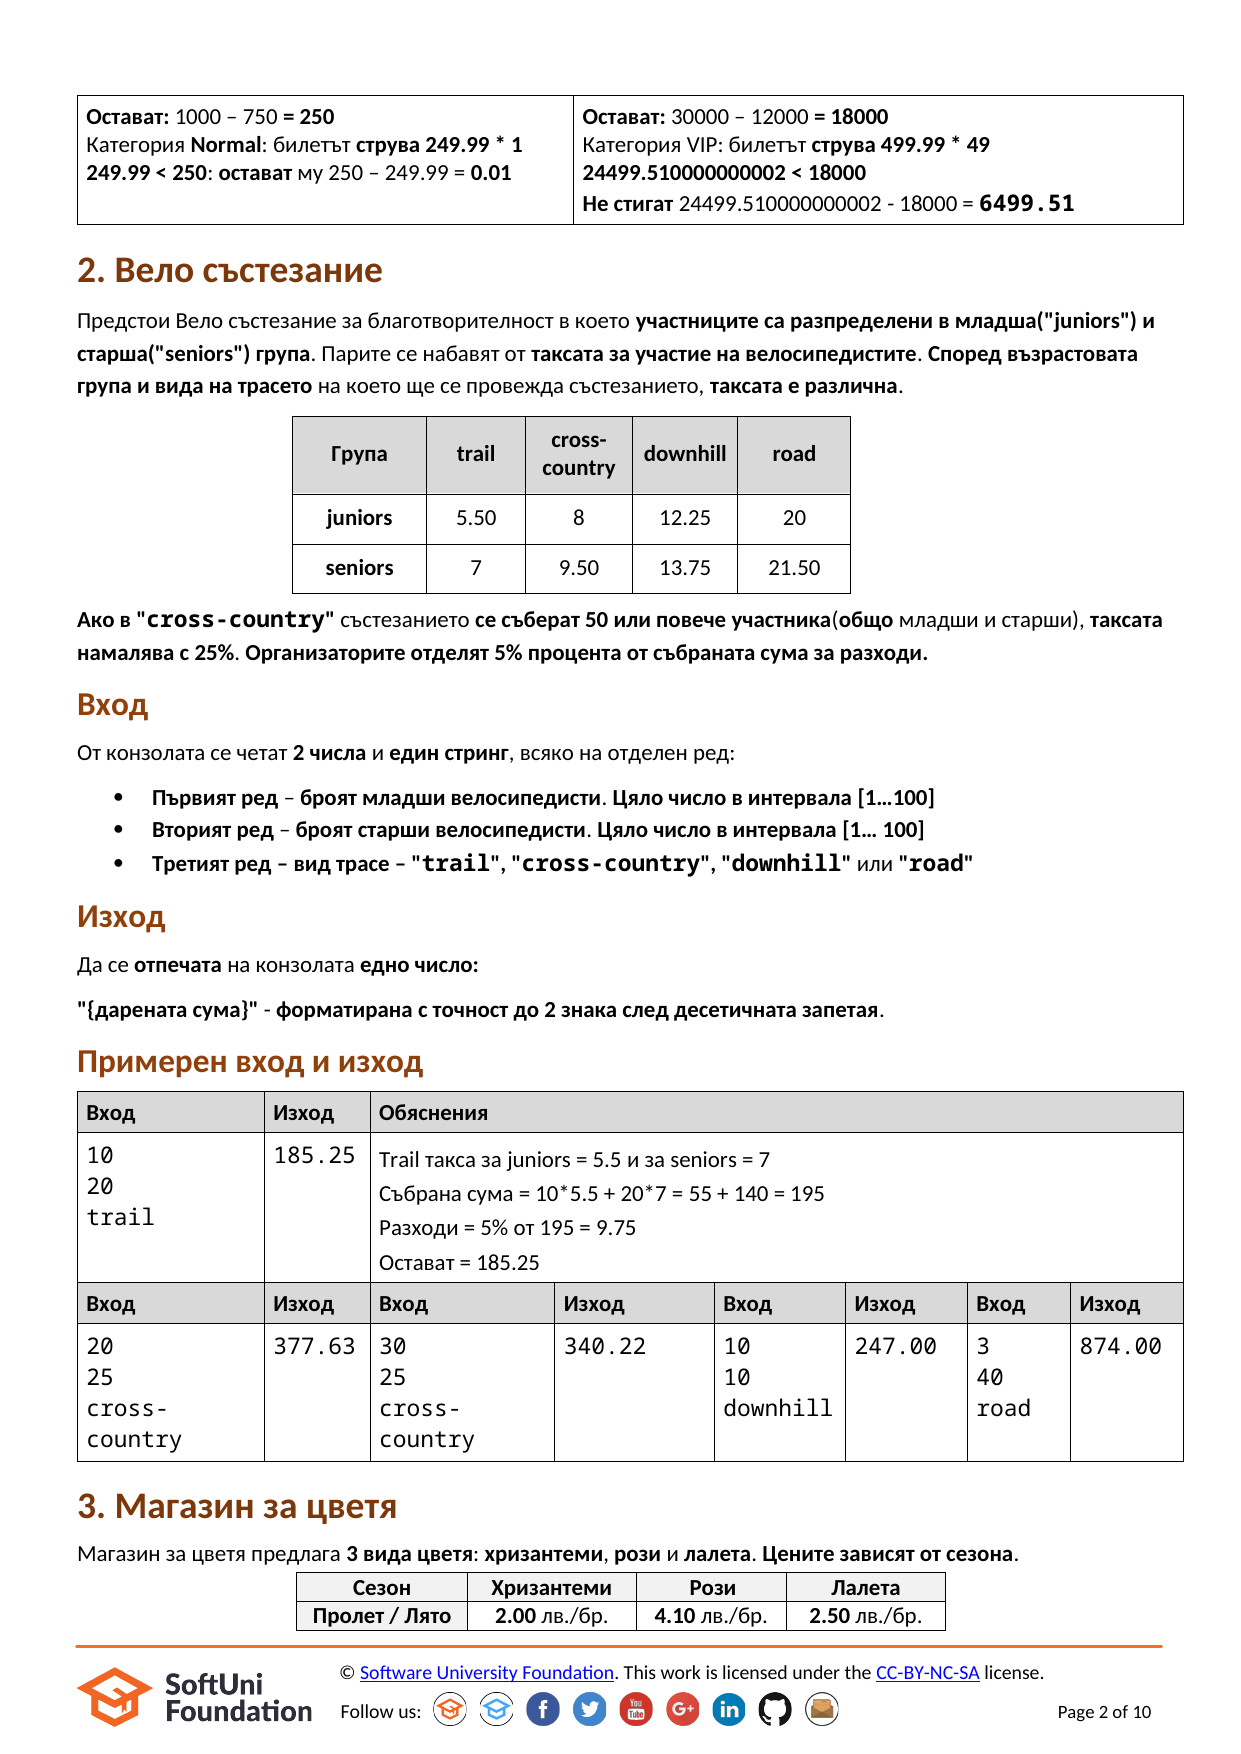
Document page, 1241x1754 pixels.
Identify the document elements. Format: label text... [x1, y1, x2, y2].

picture [727, 1707, 738, 1717]
picture [666, 1692, 700, 1726]
list Вторият ред – броят старши велосипедисти. Цяло число в интервала [1… 100] [114, 815, 1163, 843]
table_cell 8 [526, 495, 632, 543]
picture [805, 1692, 839, 1726]
table_cell 12.25 [633, 495, 737, 543]
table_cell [574, 96, 1183, 224]
table_cell 340.22 [555, 1324, 714, 1461]
table_header Група [293, 417, 426, 493]
table_cell Вход [371, 1283, 554, 1323]
table_cell 2.50 лв./бр. [787, 1602, 945, 1630]
table_header Обяснения [371, 1092, 1183, 1132]
picture [712, 1693, 722, 1703]
table_cell Вход [715, 1283, 845, 1323]
table_cell 10 10 downhill [715, 1324, 845, 1461]
table_cell Пролет / Лято [297, 1602, 467, 1630]
picture [76, 1667, 312, 1727]
table_cell Изход [1071, 1283, 1183, 1323]
table_cell 3 40 road [968, 1324, 1070, 1461]
table_cell 7 [427, 545, 525, 593]
table_cell Изход [846, 1283, 967, 1323]
subtitle Примерен вход и изход [77, 1040, 1163, 1081]
table_cell 377.63 [265, 1324, 370, 1461]
table_header cross-country [526, 417, 632, 493]
table_cell 247.00 [846, 1324, 967, 1461]
table_cell Вход [78, 1283, 264, 1323]
picture [758, 1692, 792, 1726]
subtitle Магазин за цветя [77, 1482, 1163, 1528]
text Ако в "cross-country" състезанието се съберат 50 или повече участника(общо младши и старши), таксата намалява с 25%. Организаторите отделят 5% процента от събраната сума за разходи. [77, 603, 1163, 666]
text Предстои Вело състезание за благотворителност в което участниците са разпределени в младша("juniors") и старша("seniors") група. Парите се набавят от таксата за участие на велосипедистите. Според възрастовата група и вида на трасето на което ще се провежда състезанието, таксата е различна. [77, 307, 1163, 399]
table_cell 9.50 [526, 545, 632, 593]
picture [712, 1716, 722, 1726]
text От конзолата се четат 2 числа и един стринг, всяко на отделен ред: [77, 738, 1163, 766]
picture [736, 1716, 746, 1726]
table_header Лалета [787, 1573, 945, 1601]
picture [619, 1692, 653, 1726]
list Третият ред – вид трасе – "trail", "cross-country", "downhill" или "road" [114, 847, 1163, 878]
table_cell Вход [968, 1283, 1070, 1323]
table_header Рози [637, 1573, 786, 1601]
table_header road [738, 417, 850, 493]
table_cell 20 [738, 495, 850, 543]
table_cell seniors [293, 545, 426, 593]
table_header Вход [78, 1092, 264, 1132]
table_cell 874.00 [1071, 1324, 1183, 1461]
picture [573, 1692, 607, 1726]
table_cell 2.00 лв./бр. [468, 1602, 636, 1630]
subtitle Вход [77, 683, 1163, 723]
table_cell Изход [265, 1283, 370, 1323]
table_cell juniors [293, 495, 426, 543]
table_header Изход [265, 1092, 370, 1132]
table_cell Изход [555, 1283, 714, 1323]
picture [480, 1692, 513, 1726]
subtitle 2. Вело състезание [77, 246, 1163, 291]
table_header Сезон [297, 1573, 467, 1601]
list Първият ред – броят младши велосипедисти. Цяло число в интервала [1…100] [114, 783, 1163, 811]
text Магазин за цветя предлага 3 вида цветя: хризантеми, рози и лалета. Цените зависят от сезона. [77, 1539, 1163, 1567]
picture [433, 1692, 467, 1726]
picture [736, 1693, 746, 1703]
table_cell 4.10 лв./бр. [637, 1602, 786, 1630]
table_header trail [427, 417, 525, 493]
table_cell 13.75 [633, 545, 737, 593]
table_header downhill [633, 417, 737, 493]
subtitle Изход [77, 895, 1163, 936]
text "{дарената сума}" - форматирана с точност до 2 знака след десетичната запетая. [77, 995, 1163, 1023]
table_cell 20 25 cross-country [78, 1324, 264, 1461]
table_cell Trail такса за juniors = 5.5 и за seniors = 7 Събрана сума = 10*5.5 + 20*7 = 55 + 140 = 195 Разходи = 5% от 195 = 9.75 Остават = 185.25 [371, 1133, 1183, 1282]
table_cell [78, 96, 573, 224]
table_header Хризантеми [468, 1573, 636, 1601]
text Да се отпечата на конзолата едно число: [77, 951, 1163, 978]
picture [526, 1692, 560, 1726]
table_cell 30 25 cross-country [371, 1324, 554, 1461]
table_cell 5.50 [427, 495, 525, 543]
table_cell 10 20 trail [78, 1133, 264, 1282]
table_cell 21.50 [738, 545, 850, 593]
table_cell 185.25 [265, 1133, 370, 1282]
